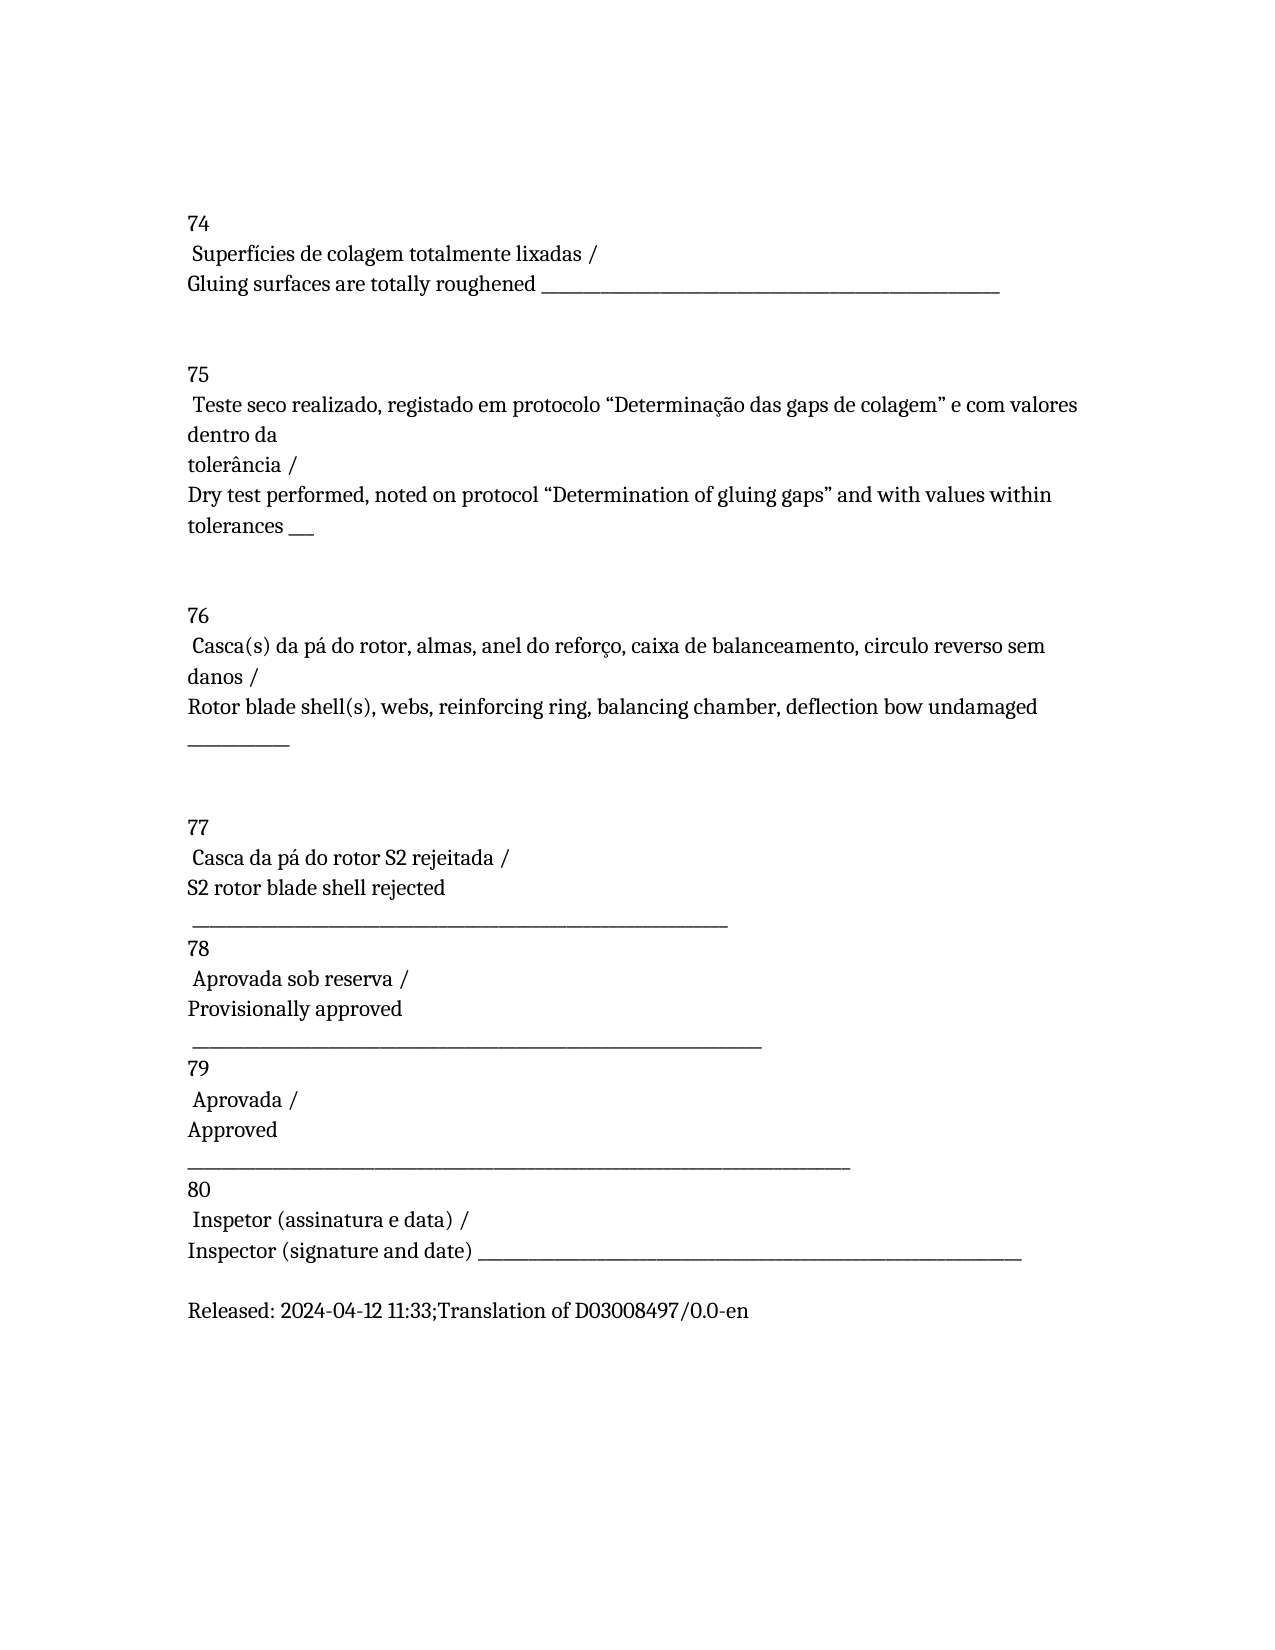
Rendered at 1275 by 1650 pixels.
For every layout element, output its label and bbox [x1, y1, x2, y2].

text [187, 150, 1087, 1354]
